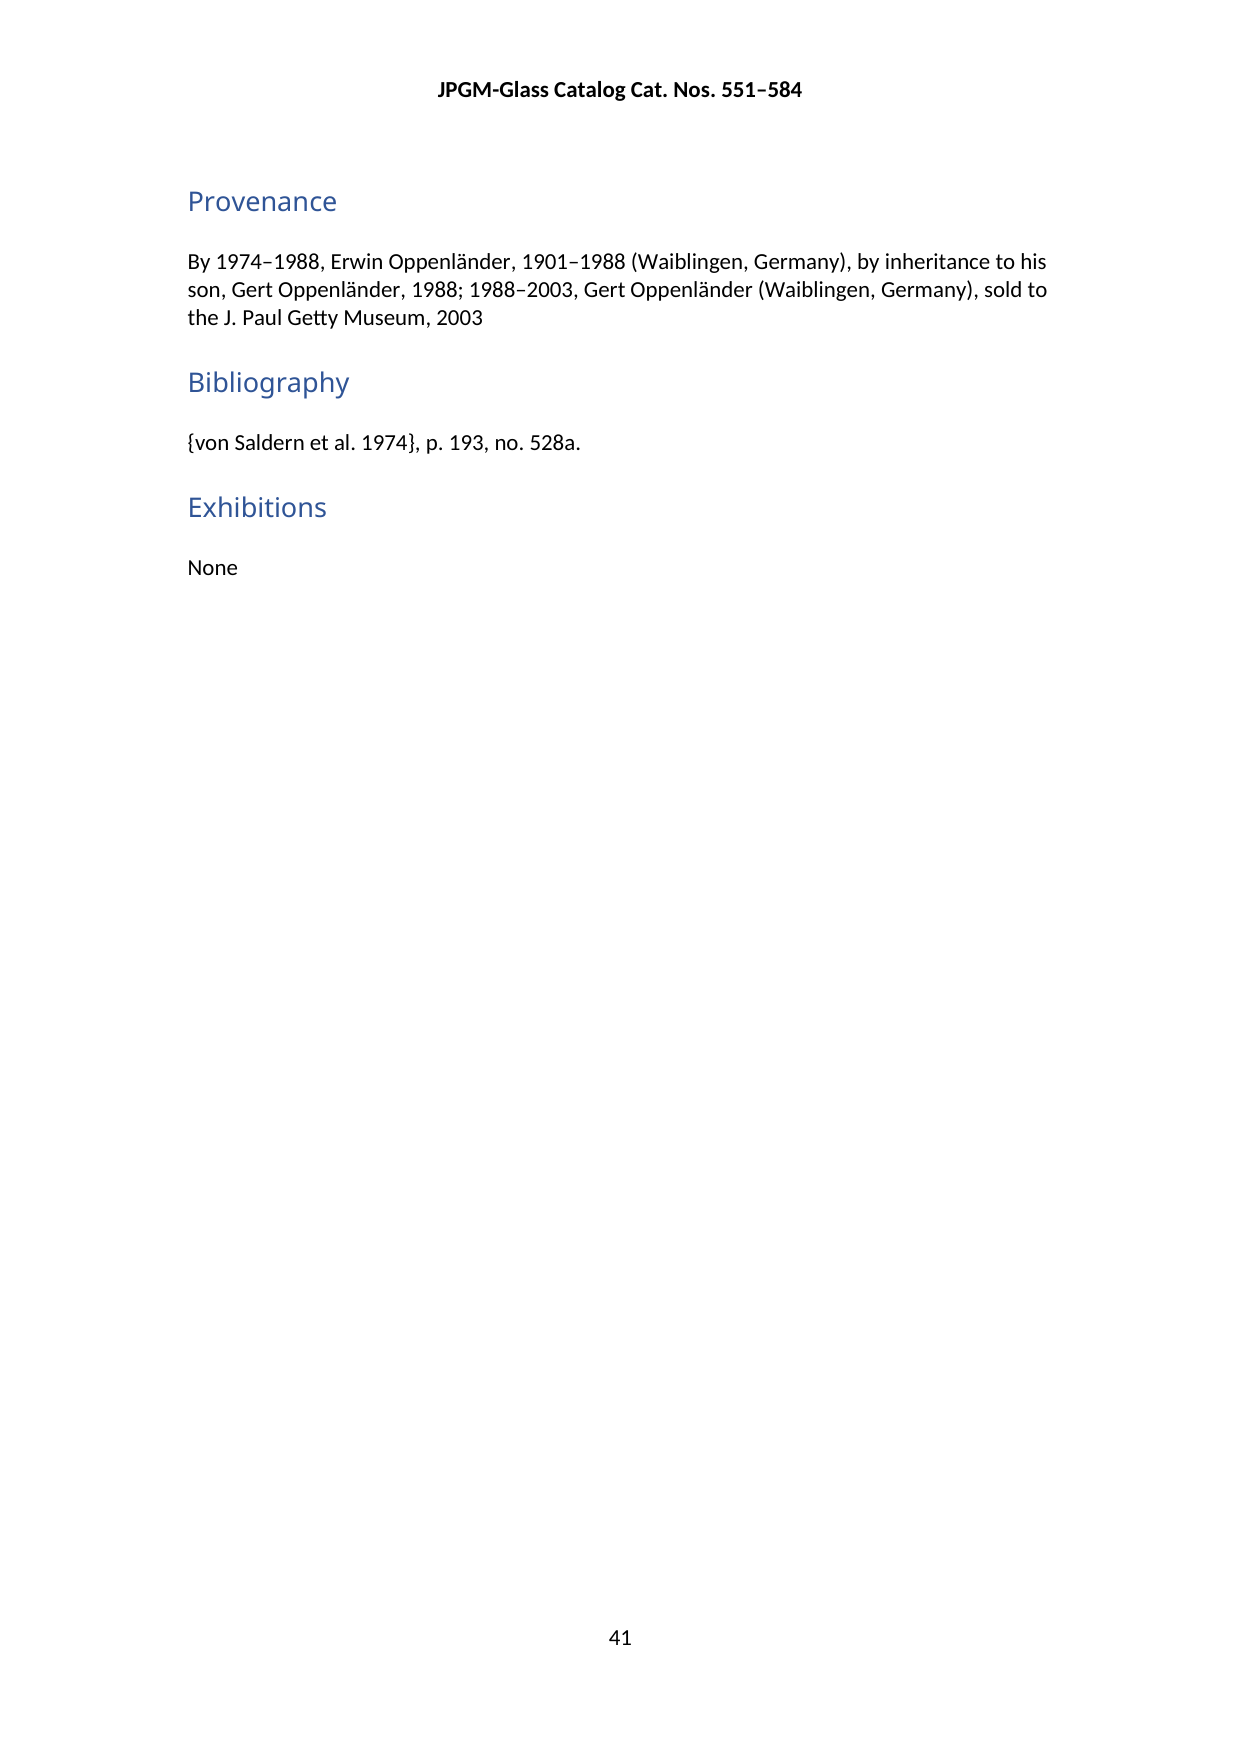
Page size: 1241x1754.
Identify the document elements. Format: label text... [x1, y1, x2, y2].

text None [187, 553, 1053, 581]
subtitle Bibliography [187, 363, 1053, 400]
text By 1974–1988, Erwin Oppenländer, 1901–1988 (Waiblingen, Germany), by inheritance to his son, Gert Oppenländer, 1988; 1988–2003, Gert Oppenländer (Waiblingen, Germany), sold to the J. Paul Getty Museum, 2003 [187, 247, 1053, 331]
subtitle Exhibitions [187, 488, 1053, 525]
subtitle Provenance [187, 182, 1053, 219]
text {von Saldern et al. 1974}, p. 193, no. 528a. [187, 428, 1053, 456]
